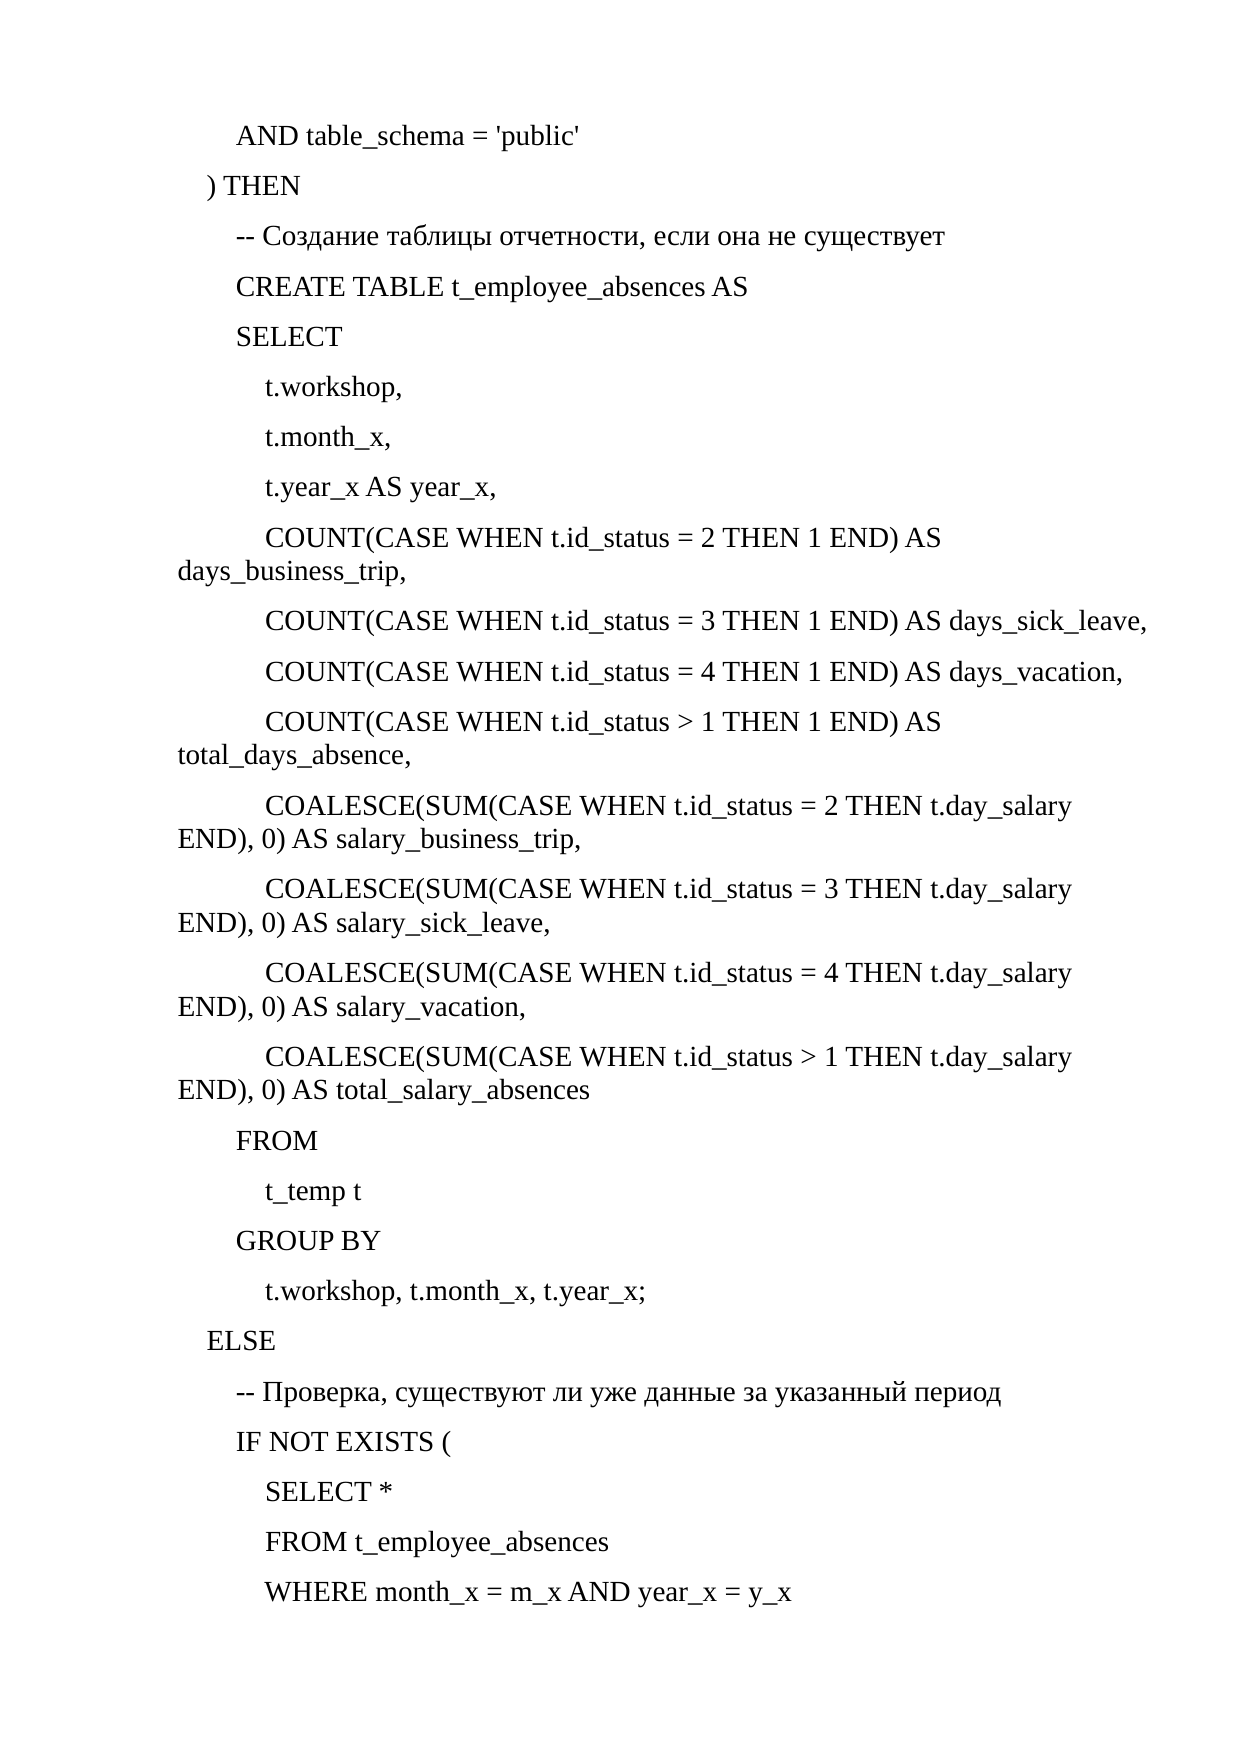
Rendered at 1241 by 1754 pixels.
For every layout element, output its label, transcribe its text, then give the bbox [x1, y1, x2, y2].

text t.year_x AS year_x, [177, 469, 1152, 503]
text COUNT(CASE WHEN t.id_status = 4 THEN 1 END) AS days_vacation, [177, 654, 1152, 687]
text -- Проверка, существуют ли уже данные за указанный период [177, 1374, 1152, 1407]
text COALESCE(SUM(CASE WHEN t.id_status = 4 THEN t.day_salary END), 0) AS salary_vacation, [177, 955, 1152, 1022]
text SELECT * [177, 1474, 1152, 1508]
text t_temp t [177, 1173, 1152, 1206]
text COALESCE(SUM(CASE WHEN t.id_status > 1 THEN t.day_salary END), 0) AS total_salary_absences [177, 1039, 1152, 1106]
text COUNT(CASE WHEN t.id_status > 1 THEN 1 END) AS total_days_absence, [177, 704, 1152, 771]
text COUNT(CASE WHEN t.id_status = 3 THEN 1 END) AS days_sick_leave, [177, 603, 1152, 637]
text COALESCE(SUM(CASE WHEN t.id_status = 2 THEN t.day_salary END), 0) AS salary_business_trip, [177, 788, 1152, 855]
text COUNT(CASE WHEN t.id_status = 2 THEN 1 END) AS days_business_trip, [177, 520, 1152, 587]
text AND table_schema = 'public' [177, 118, 1152, 152]
text t.workshop, t.month_x, t.year_x; [177, 1273, 1152, 1307]
text CREATE TABLE t_employee_absences AS [177, 269, 1152, 302]
text FROM [177, 1123, 1152, 1156]
text t.workshop, [177, 369, 1152, 403]
text ELSE [177, 1323, 1152, 1357]
text IF NOT EXISTS ( [177, 1424, 1152, 1457]
text WHERE month_x = m_x AND year_x = y_x [177, 1574, 1152, 1608]
text GROUP BY [177, 1223, 1152, 1257]
text -- Создание таблицы отчетности, если она не существует [177, 218, 1152, 252]
text FROM t_employee_absences [177, 1524, 1152, 1558]
text COALESCE(SUM(CASE WHEN t.id_status = 3 THEN t.day_salary END), 0) AS salary_sick_leave, [177, 871, 1152, 938]
text t.month_x, [177, 419, 1152, 453]
text SELECT [177, 319, 1152, 352]
text ) THEN [177, 168, 1152, 202]
